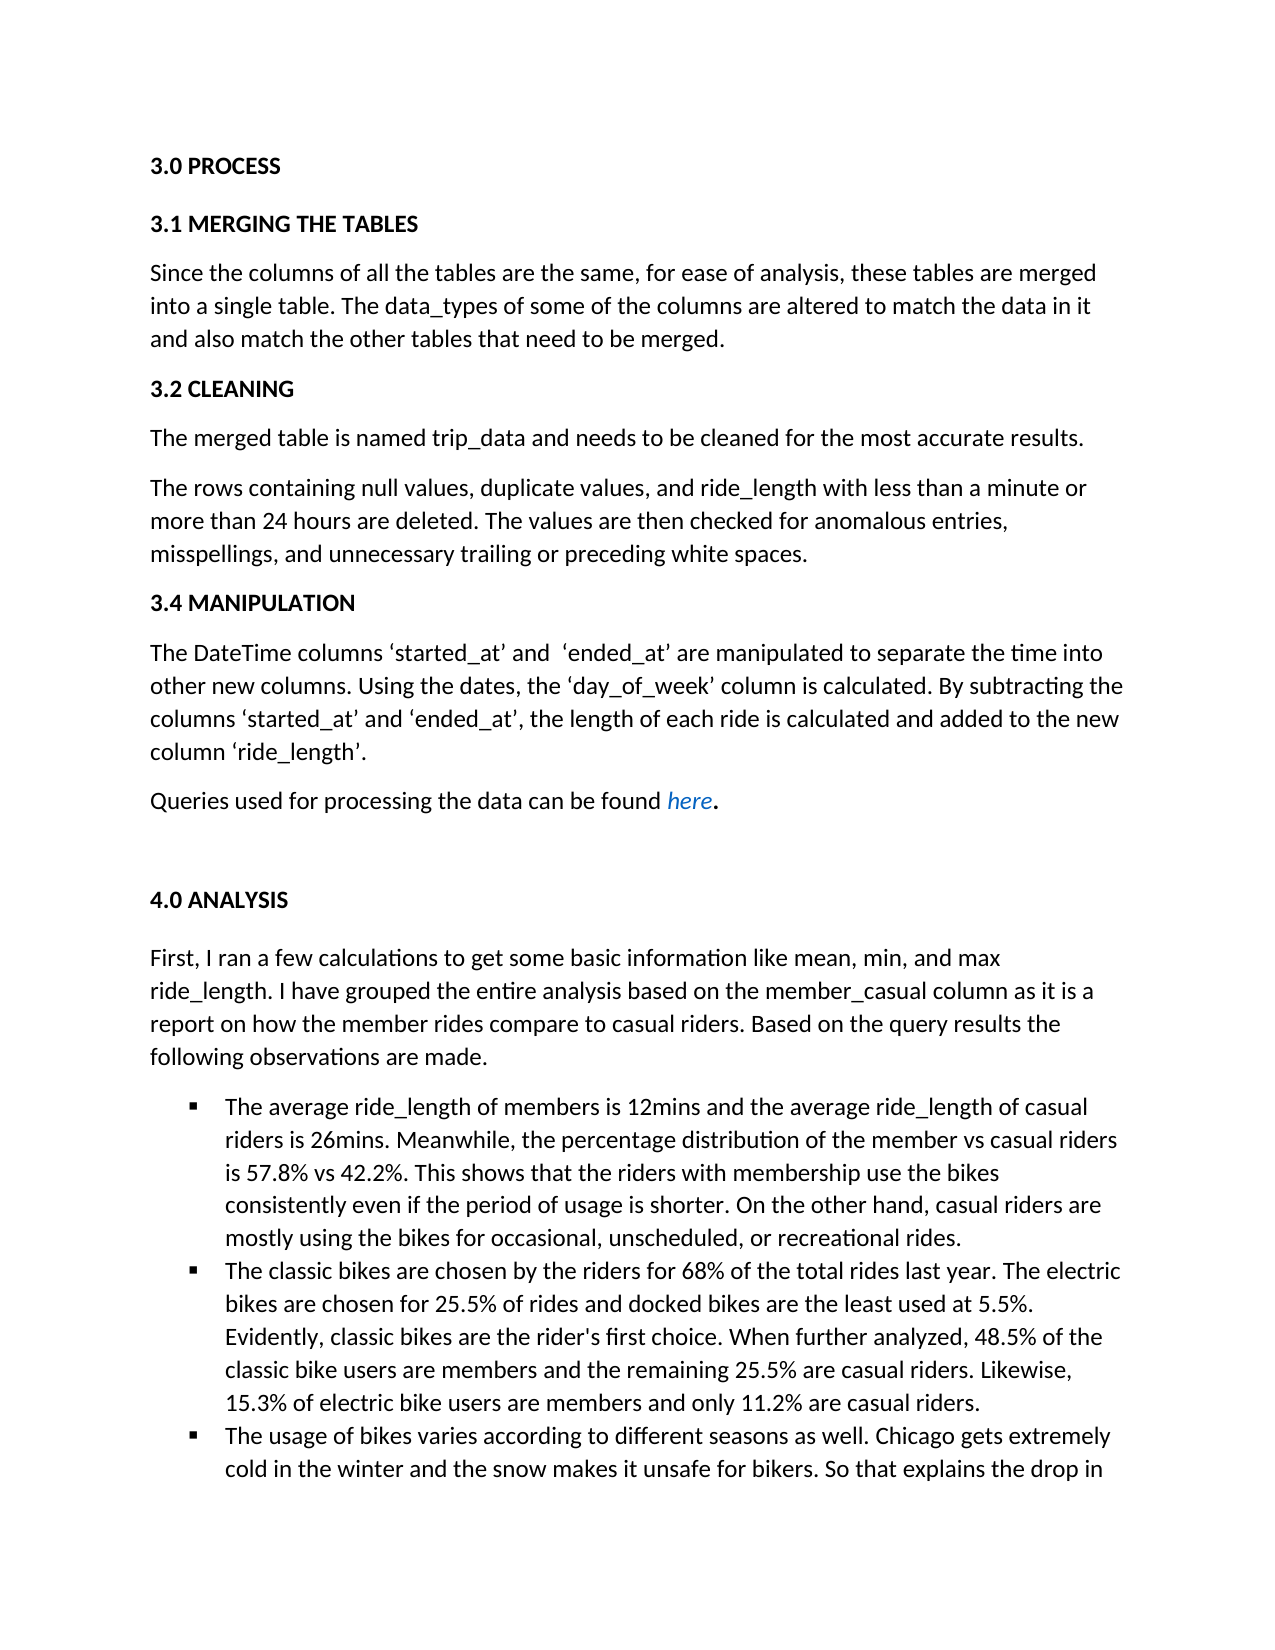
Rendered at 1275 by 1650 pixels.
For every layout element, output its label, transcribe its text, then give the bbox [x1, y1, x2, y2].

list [187, 1420, 1125, 1483]
text 4.0 ANALYSIS [150, 884, 1125, 915]
text Since the columns of all the tables are the same, for ease of analysis, these tables are merged into a single table. The data_types of some of the columns are altered to match the data in it and also match the other tables that need to be merged. [150, 257, 1125, 354]
text The DateTime columns ‘started_at’ and ‘ended_at’ are manipulated to separate the time into other new columns. Using the dates, the ‘day_of_week’ column is calculated. By subtracting the columns ‘started_at’ and ‘ended_at’, the length of each ride is calculated and added to the new column ‘ride_length’. [150, 637, 1125, 766]
list The average ride_length of members is 12mins and the average ride_length of casual riders is 26mins. Meanwhile, the percentage distribution of the member vs casual riders is 57.8% vs 42.2%. This shows that the riders with membership use the bikes consistently even if the period of usage is shorter. On the other hand, casual riders are mostly using the bikes for occasional, unscheduled, or recreational rides. [187, 1091, 1125, 1253]
text 3.2 CLEANING [150, 373, 1125, 403]
text 3.1 MERGING THE TABLES [150, 208, 1125, 238]
text 3.4 MANIPULATION [150, 587, 1125, 618]
text The merged table is named trip_data and needs to be cleaned for the most accurate results. [150, 422, 1125, 453]
text 3.0 PROCESS [150, 150, 1125, 181]
text Queries used for processing the data can be found here. [150, 785, 1125, 816]
text The rows containing null values, duplicate values, and ride_length with less than a minute or more than 24 hours are deleted. The values are then checked for anomalous entries, misspellings, and unnecessary trailing or preceding white spaces. [150, 472, 1125, 568]
list The classic bikes are chosen by the riders for 68% of the total rides last year. The electric bikes are chosen for 25.5% of rides and docked bikes are the least used at 5.5%. Evidently, classic bikes are the rider's first choice. When further analyzed, 48.5% of the classic bike users are members and the remaining 25.5% are casual riders. Likewise, 15.3% of electric bike users are members and only 11.2% are casual riders. [187, 1255, 1125, 1418]
text First, I ran a few calculations to get some basic information like mean, min, and max ride_length. I have grouped the entire analysis based on the member_casual column as it is a report on how the member rides compare to casual riders. Based on the query results the following observations are made. [150, 942, 1125, 1072]
